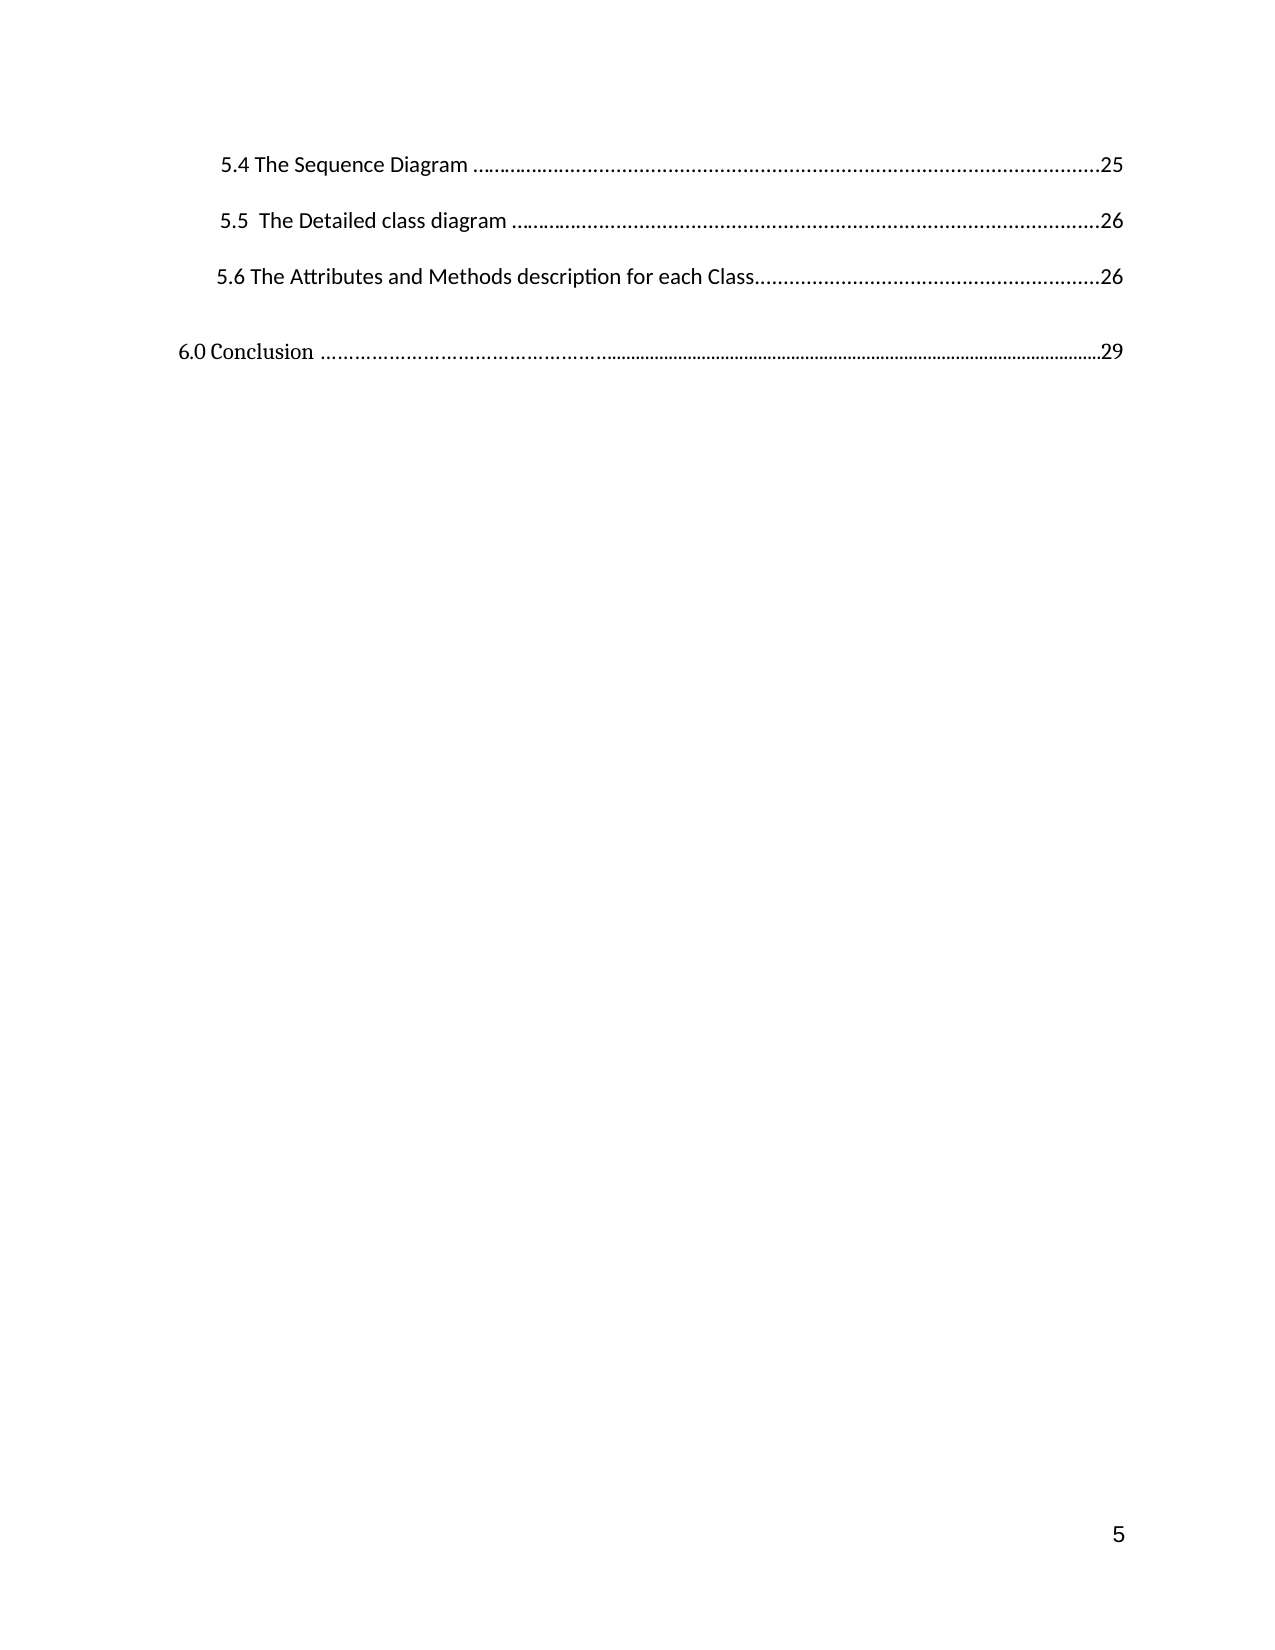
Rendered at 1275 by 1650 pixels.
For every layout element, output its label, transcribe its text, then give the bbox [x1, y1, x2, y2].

list 5.5 The Detailed class diagram …………...........................................................................................26 [150, 206, 1125, 234]
text 6.0 Conclusion ……………………………………………........................................................................................................29 [150, 339, 1125, 365]
list 5.4 The Sequence Diagram ………….…..............................................................................................25 [150, 150, 1125, 178]
list 5.6 The Attributes and Methods description for each Class............................................................26 [150, 262, 1125, 290]
